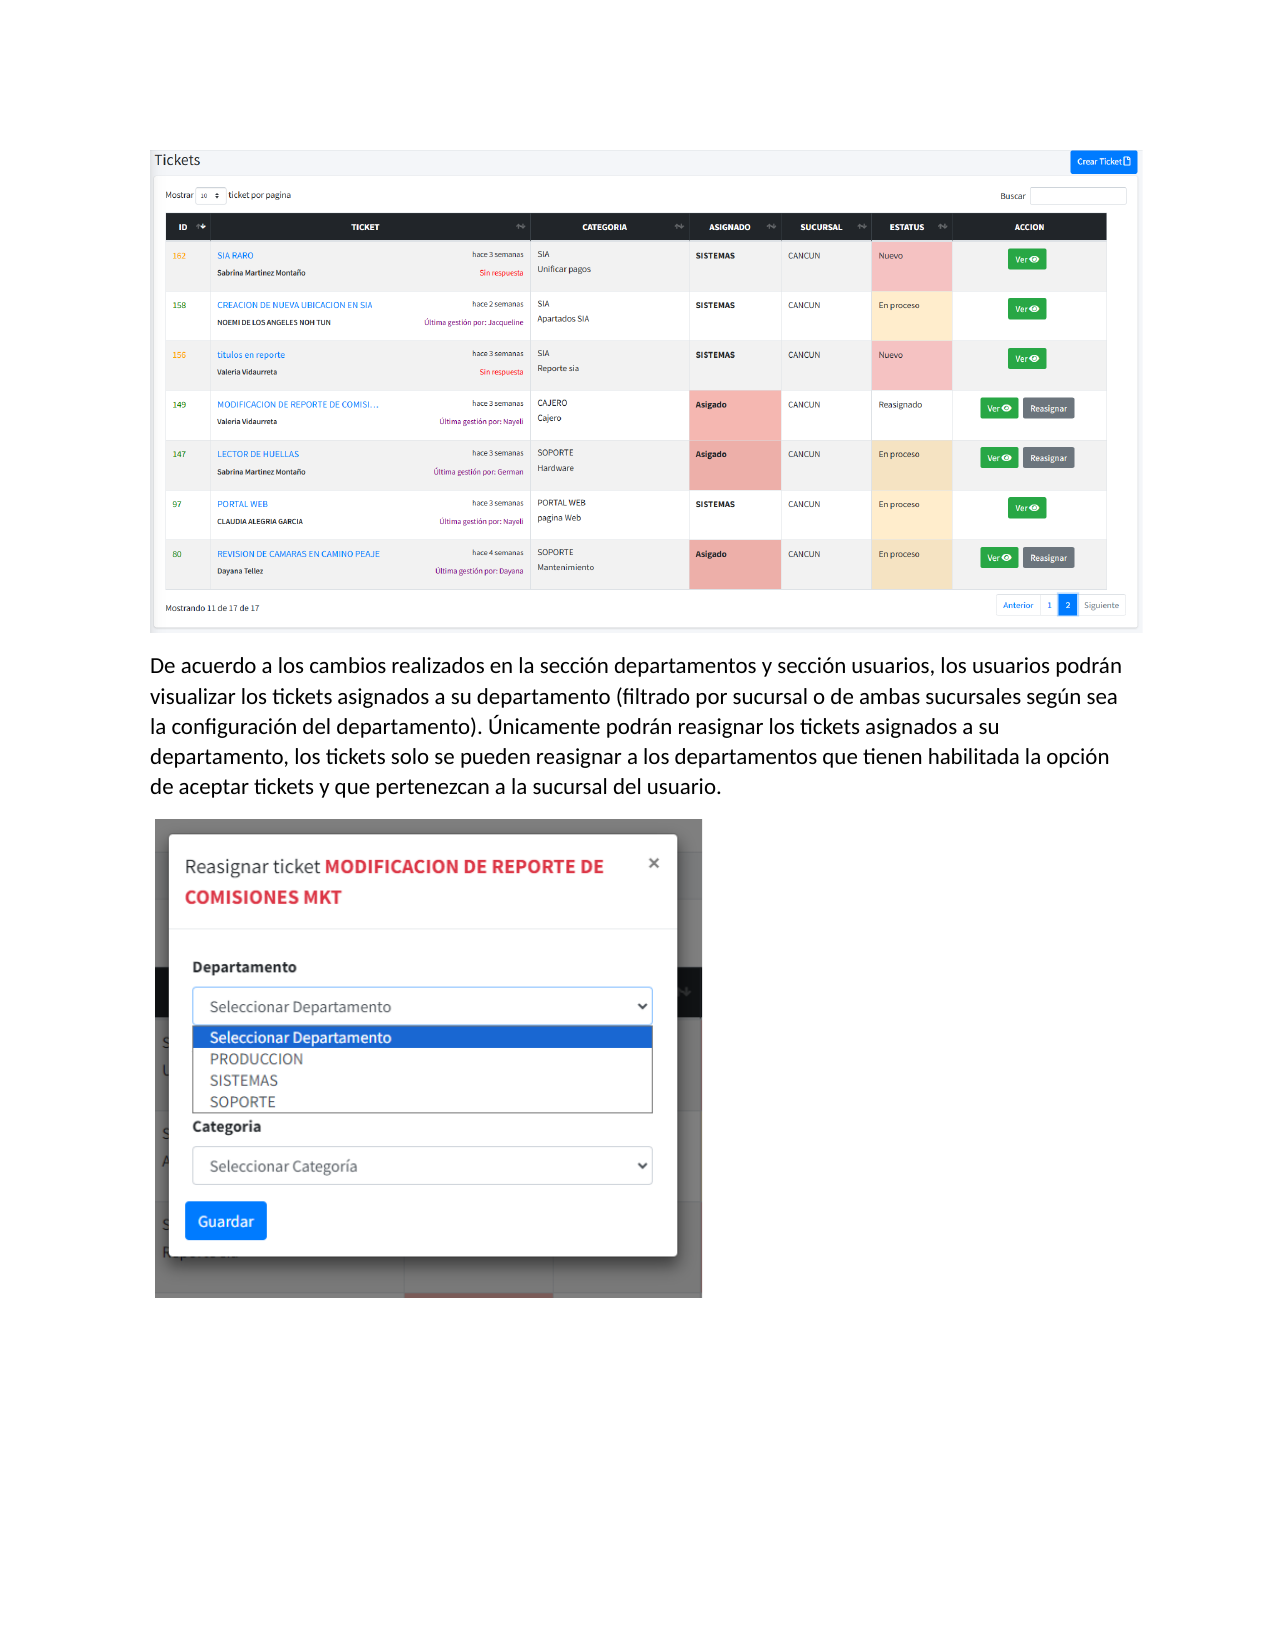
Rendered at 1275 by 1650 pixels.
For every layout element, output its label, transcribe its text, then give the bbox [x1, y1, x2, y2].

picture [150, 150, 1143, 633]
text De acuerdo a los cambios realizados en la sección departamentos y sección usuarios, los usuarios podrán visualizar los tickets asignados a su departamento (filtrado por sucursal o de ambas sucursales según sea la configuración del departamento). Únicamente podrán reasignar los tickets asignados a su departamento, los tickets solo se pueden reasignar a los departamentos que tienen habilitada la opción de aceptar tickets y que pertenezcan a la sucursal del usuario. [150, 652, 1125, 801]
picture [155, 819, 703, 1298]
